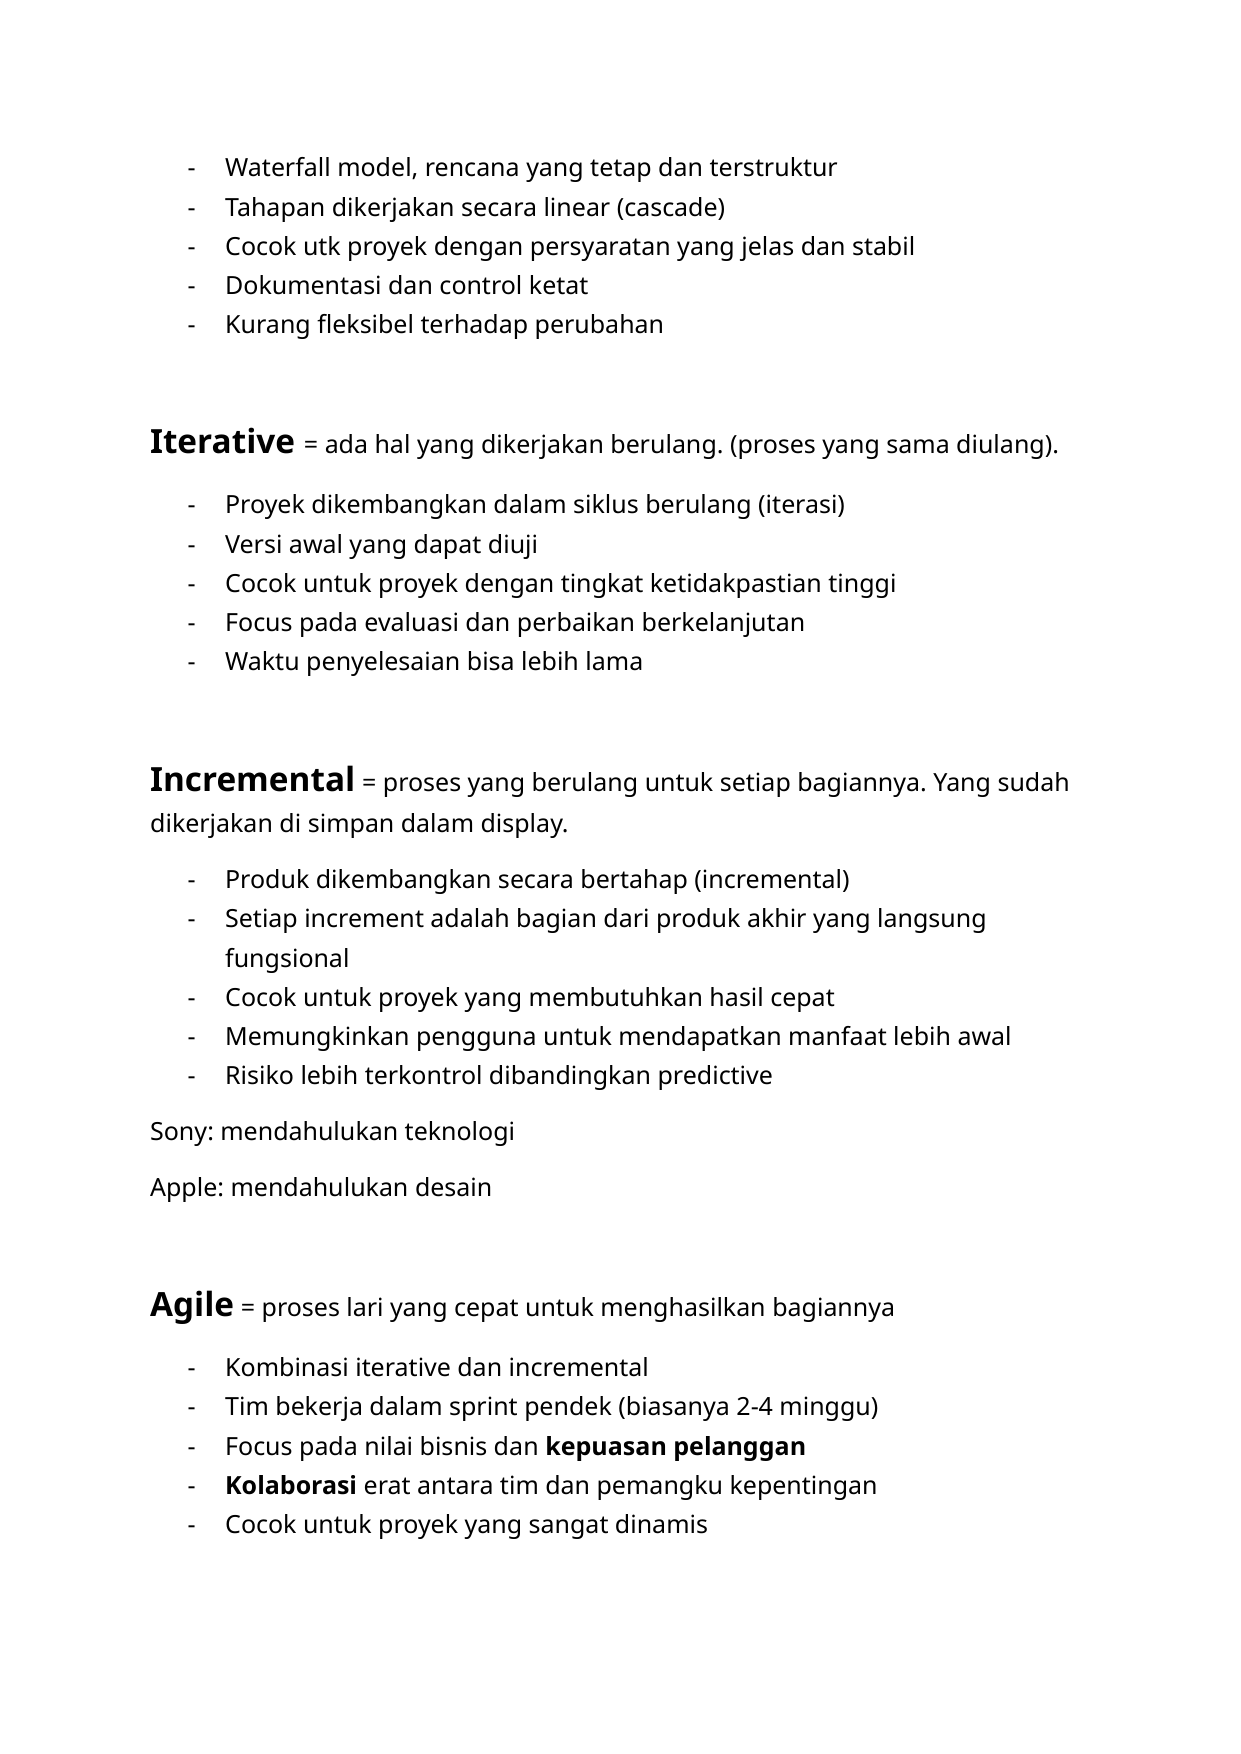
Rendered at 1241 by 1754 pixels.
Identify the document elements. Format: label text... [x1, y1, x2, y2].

list Proyek dikembangkan dalam siklus berulang (iterasi) [187, 487, 1090, 521]
list Memungkinkan pengguna untuk mendapatkan manfaat lebih awal [187, 1018, 1090, 1053]
list Cocok utk proyek dengan persyaratan yang jelas dan stabil [187, 228, 1090, 262]
list Dokumentasi dan control ketat [187, 267, 1090, 302]
list Kombinasi iterative dan incremental [187, 1350, 1090, 1384]
list Waktu penyelesaian bisa lebih lama [187, 644, 1090, 678]
text Iterative = ada hal yang dikerjakan berulang. (proses yang sama diulang). [150, 418, 1090, 464]
text Apple: mendahulukan desain [150, 1169, 1090, 1203]
list Versi awal yang dapat diuji [187, 526, 1090, 560]
list Setiap increment adalah bagian dari produk akhir yang langsung fungsional [187, 901, 1090, 974]
list Kurang fleksibel terhadap perubahan [187, 307, 1090, 341]
list Focus pada nilai bisnis dan kepuasan pelanggan [187, 1428, 1090, 1462]
text Sony: mendahulukan teknologi [150, 1113, 1090, 1148]
list Risiko lebih terkontrol dibandingkan predictive [187, 1058, 1090, 1092]
text Incremental = proses yang berulang untuk setiap bagiannya. Yang sudah dikerjakan di simpan dalam display. [150, 756, 1090, 840]
list Kolaborasi erat antara tim dan pemangku kepentingan [187, 1467, 1090, 1501]
list Cocok untuk proyek yang sangat dinamis [187, 1507, 1090, 1541]
list Cocok untuk proyek dengan tingkat ketidakpastian tinggi [187, 566, 1090, 599]
list Tahapan dikerjakan secara linear (cascade) [187, 189, 1090, 223]
list Tim bekerja dalam sprint pendek (biasanya 2-4 minggu) [187, 1389, 1090, 1423]
list Waterfall model, rencana yang tetap dan terstruktur [187, 150, 1090, 184]
text Agile = proses lari yang cepat untuk menghasilkan bagiannya [150, 1281, 1090, 1326]
list Cocok untuk proyek yang membutuhkan hasil cepat [187, 979, 1090, 1013]
list Produk dikembangkan secara bertahap (incremental) [187, 862, 1090, 896]
list Focus pada evaluasi dan perbaikan berkelanjutan [187, 605, 1090, 639]
